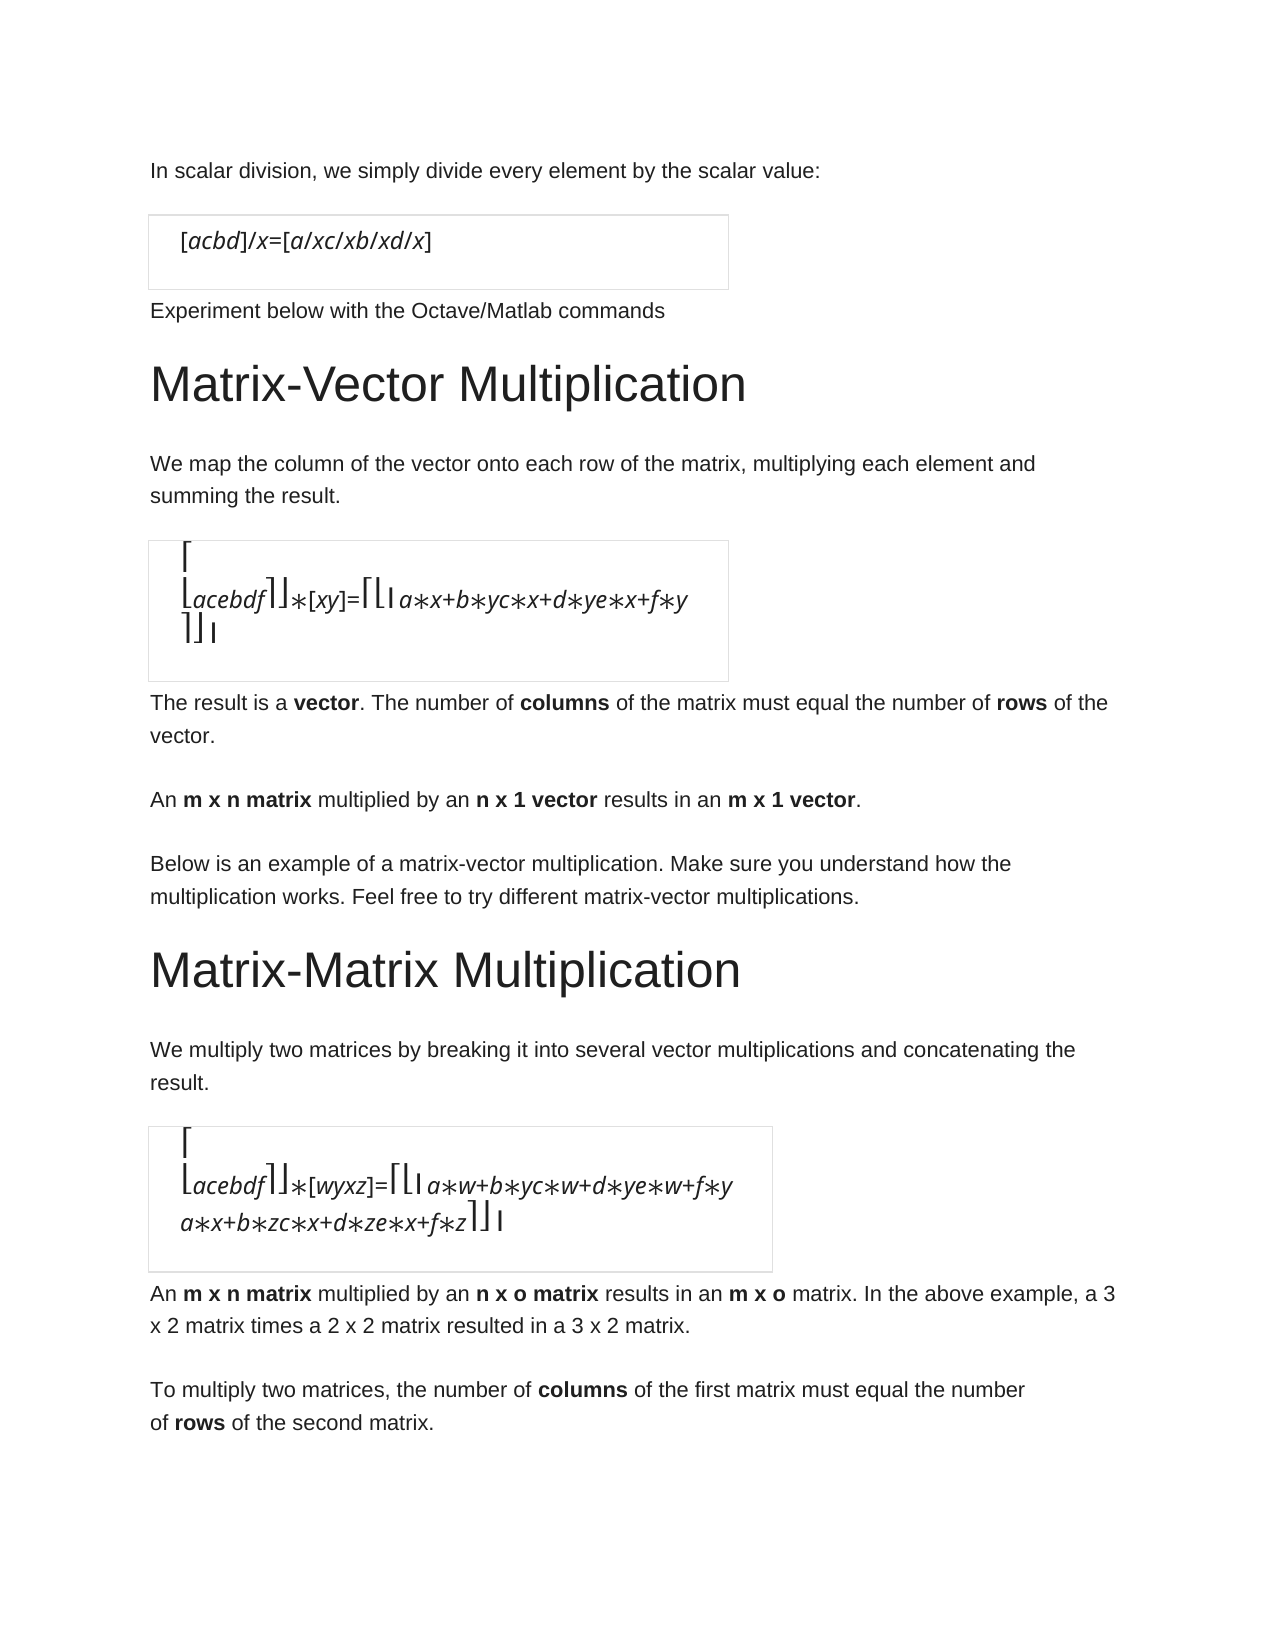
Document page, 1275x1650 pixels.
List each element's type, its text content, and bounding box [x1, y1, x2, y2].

subtitle Matrix-Matrix Multiplication [150, 940, 1125, 998]
subtitle Matrix-Vector Multiplication [150, 354, 1125, 412]
table_header ⎡⎣acebdf⎤⎦∗[xy]=⎡⎣⎢a∗x+b∗yc∗x+d∗ye∗x+f∗y⎤⎦⎥ [149, 541, 728, 681]
text An m x n matrix multiplied by an n x o matrix results in an m x o matrix. In the above example, a 3 x 2 matrix times a 2 x 2 matrix resulted in a 3 x 2 matrix. [150, 1273, 1125, 1338]
text We multiply two matrices by breaking it into several vector multiplications and concatenating the result. [150, 1029, 1125, 1094]
text To multiply two matrices, the number of columns of the first matrix must equal the number of rows of the second matrix. [150, 1370, 1125, 1435]
text Experiment below with the Octave/Matlab commands [150, 290, 1125, 323]
text We map the column of the vector onto each row of the matrix, multiplying each element and summing the result. [150, 443, 1125, 508]
table_header ⎡⎣acebdf⎤⎦∗[wyxz]=⎡⎣⎢a∗w+b∗yc∗w+d∗ye∗w+f∗ya∗x+b∗zc∗x+d∗ze∗x+f∗z⎤⎦⎥ [149, 1127, 772, 1271]
table_header [acbd]/x=[a/xc/xb/xd/x] [149, 216, 728, 288]
text In scalar division, we simply divide every element by the scalar value: [150, 150, 1125, 183]
text Below is an example of a matrix-vector multiplication. Make sure you understand how the multiplication works. Feel free to try different matrix-vector multiplications. [150, 843, 1125, 909]
text The result is a vector. The number of columns of the matrix must equal the number of rows of the vector. [150, 682, 1125, 748]
text An m x n matrix multiplied by an n x 1 vector results in an m x 1 vector. [150, 779, 1125, 812]
